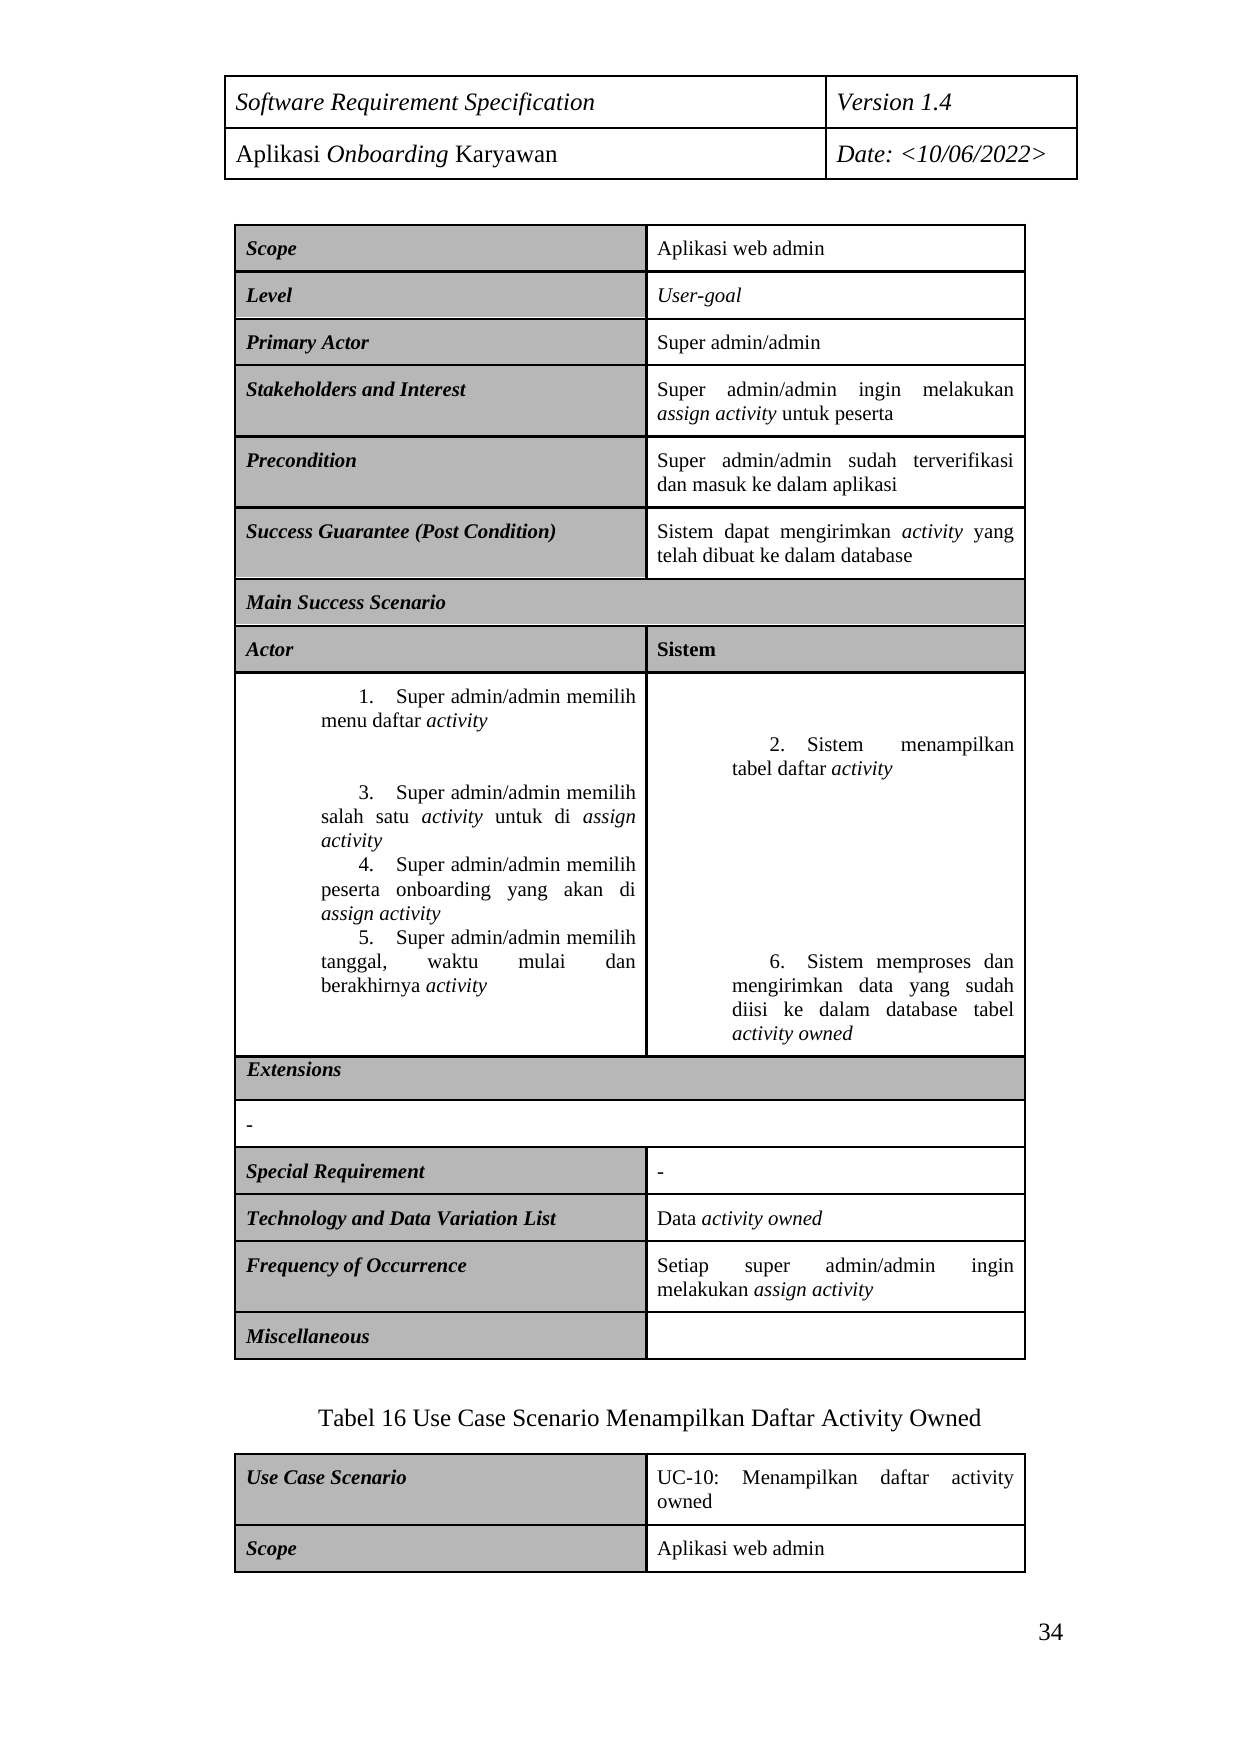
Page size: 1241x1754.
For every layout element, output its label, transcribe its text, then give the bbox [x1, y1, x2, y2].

table_cell Setiap super admin/admin ingin melakukan assign activity [648, 1242, 1024, 1311]
table_cell - [648, 1148, 1024, 1193]
table_cell Data activity owned [648, 1195, 1024, 1240]
table_cell User-goal [648, 273, 1024, 317]
table_cell [648, 1313, 1024, 1358]
table_cell Miscellaneous [236, 1313, 645, 1358]
table_cell Success Guarantee (Post Condition) [236, 509, 645, 577]
table_cell Scope [236, 226, 645, 270]
table_cell Extensions [236, 1058, 1024, 1099]
table_cell Primary Actor [236, 320, 645, 364]
table_cell Actor [236, 627, 645, 671]
table_cell Stakeholders and Interest [236, 366, 645, 435]
table_cell Sistem [648, 627, 1024, 671]
table_cell - [236, 1101, 1024, 1146]
table_cell Super admin/admin sudah terverifikasi dan masuk ke dalam aplikasi [648, 438, 1024, 506]
table_cell Precondition [236, 438, 645, 506]
table_cell Sistem menampilkan tabel daftar activity Sistem memproses dan mengirimkan data yang sudah diisi ke dalam database tabel activity owned [648, 674, 1024, 1055]
table_cell Frequency of Occurrence [236, 1242, 645, 1311]
table_cell Super admin/admin [648, 320, 1024, 364]
table_cell Aplikasi web admin [648, 226, 1024, 270]
table_header Use Case Scenario [236, 1455, 645, 1524]
table_cell Sistem dapat mengirimkan activity yang telah dibuat ke dalam database [648, 509, 1024, 577]
table_cell Main Success Scenario [236, 580, 1024, 624]
table_cell Aplikasi web admin [648, 1526, 1024, 1571]
table_cell Technology and Data Variation List [236, 1195, 645, 1240]
table_cell Special Requirement [236, 1148, 645, 1193]
table_cell Scope [236, 1526, 645, 1571]
table_header UC-10: Menampilkan daftar activity owned [648, 1455, 1024, 1524]
table_cell Level [236, 273, 645, 317]
table_cell Super admin/admin ingin melakukan assign activity untuk peserta [648, 366, 1024, 435]
table_cell Super admin/admin memilih menu daftar activity Super admin/admin memilih salah satu activity untuk di assign activity Super admin/admin memilih peserta onboarding yang akan di assign activity Super admin/admin memilih tanggal, waktu mulai dan berakhirnya activity [236, 674, 645, 1055]
